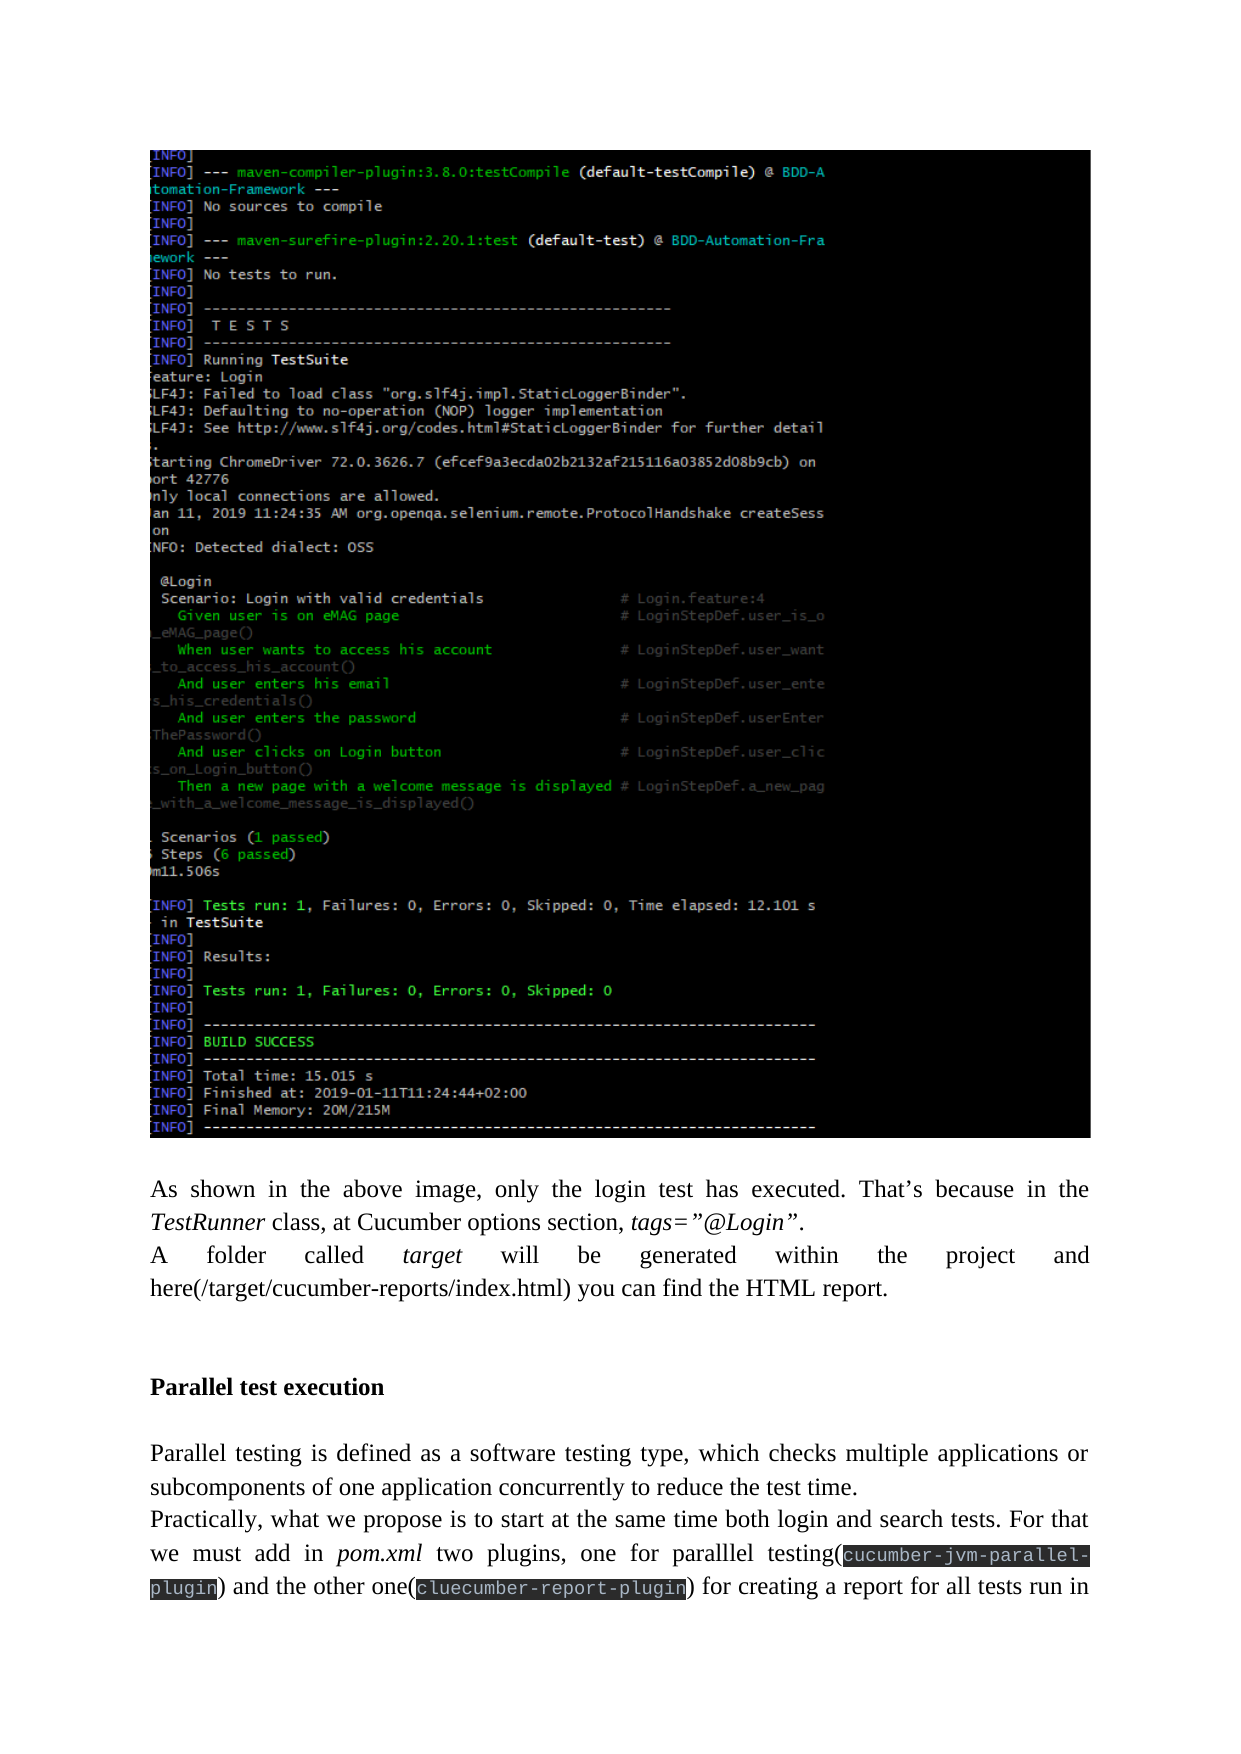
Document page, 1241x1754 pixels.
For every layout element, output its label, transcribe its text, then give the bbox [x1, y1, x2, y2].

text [150, 1504, 1090, 1600]
text As shown in the above image, only the login test has executed. That’s because in the TestRunner class, at Cucumber options section, tags=”@Login”. [150, 1174, 1090, 1236]
text A folder called target will be generated within the project and here(/target/cucumber-reports/index.html) you can find the HTML report. [150, 1240, 1090, 1302]
text Parallel test execution [150, 1372, 1090, 1401]
picture [150, 150, 1091, 1138]
text Parallel testing is defined as a software testing type, which checks multiple applications or subcomponents of one application concurrently to reduce the test time. [150, 1438, 1090, 1500]
